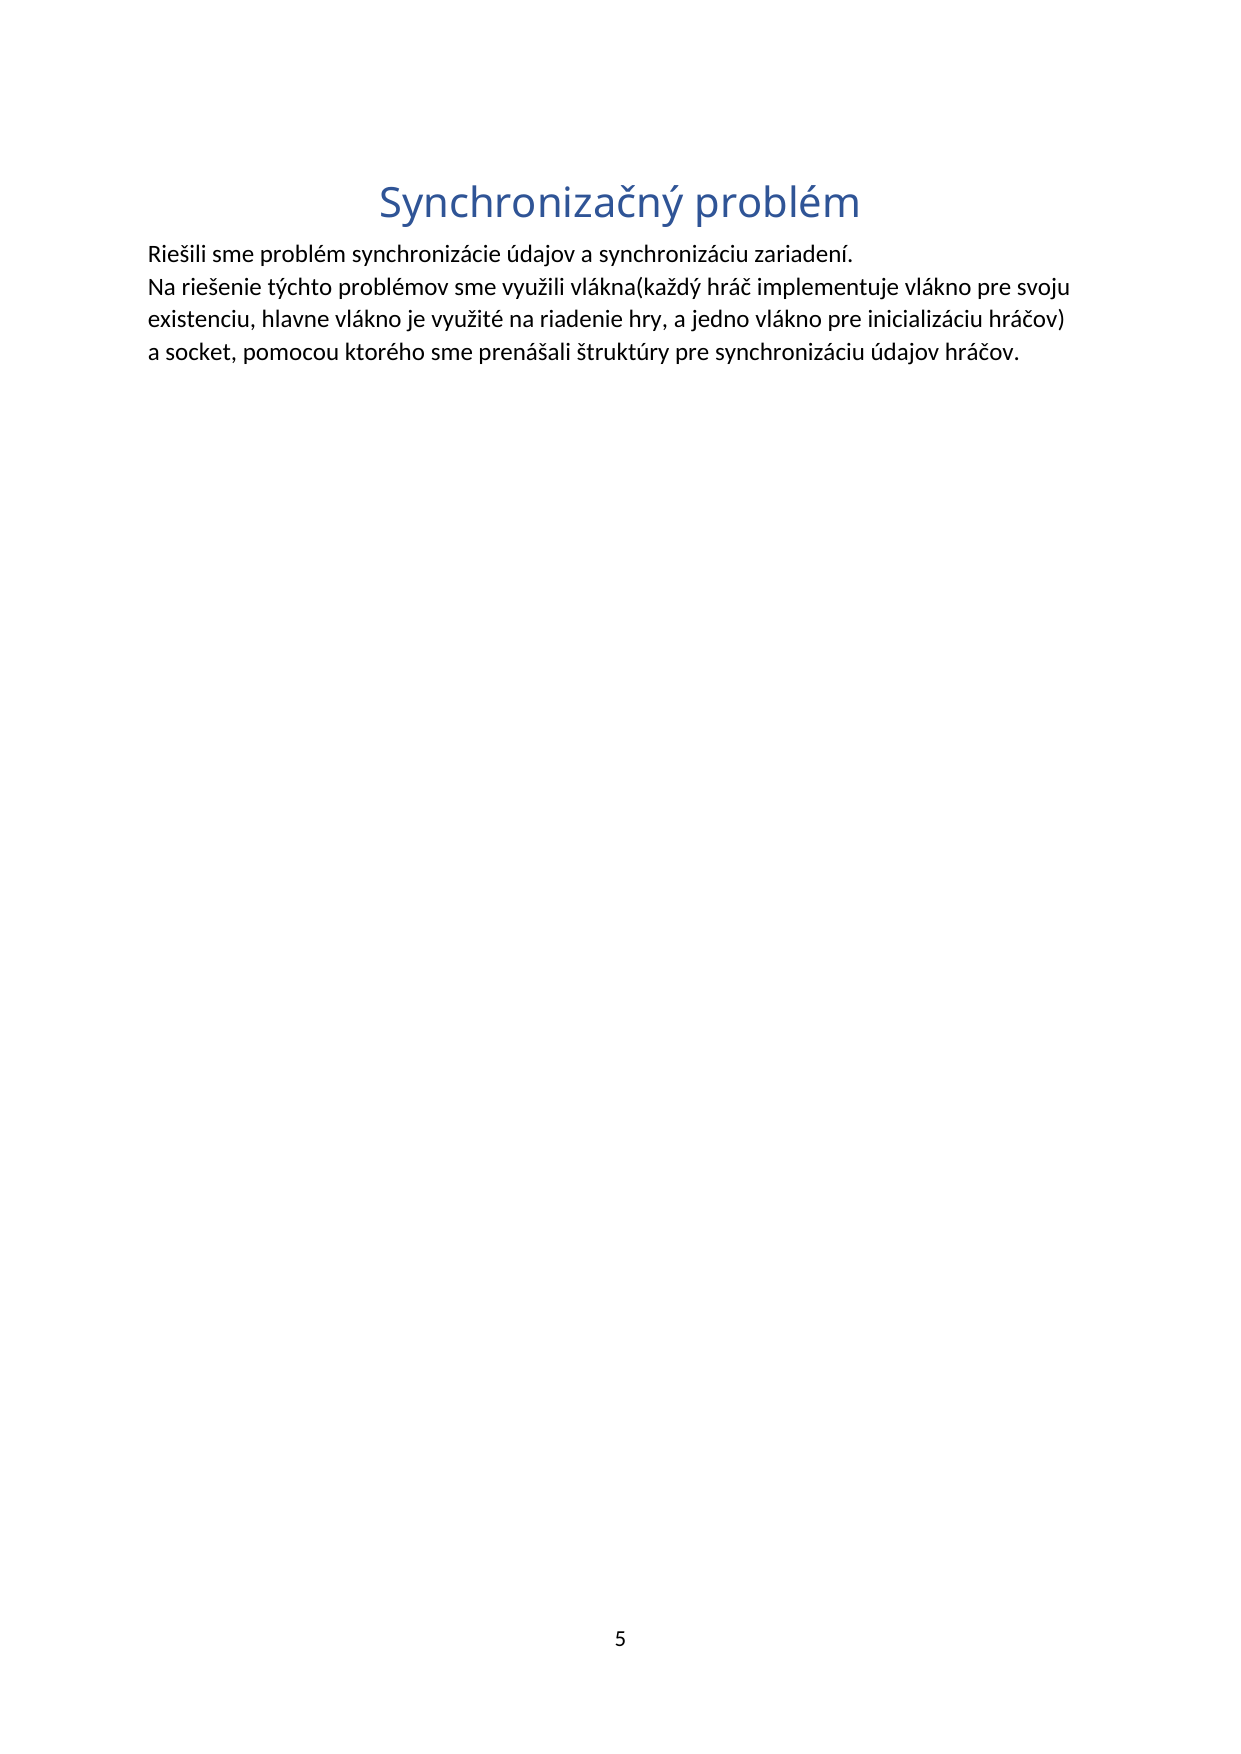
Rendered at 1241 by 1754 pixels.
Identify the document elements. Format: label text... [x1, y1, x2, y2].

text Riešili sme problém synchronizácie údajov a synchronizáciu zariadení. [148, 238, 1093, 268]
text Na riešenie týchto problémov sme využili vlákna(každý hráč implementuje vlákno pre svoju existenciu, hlavne vlákno je využité na riadenie hry, a jedno vlákno pre inicializáciu hráčov) a socket, pomocou ktorého sme prenášali štruktúry pre synchronizáciu údajov hráčov. [148, 271, 1093, 367]
subtitle Synchronizačný problém [148, 173, 1093, 229]
